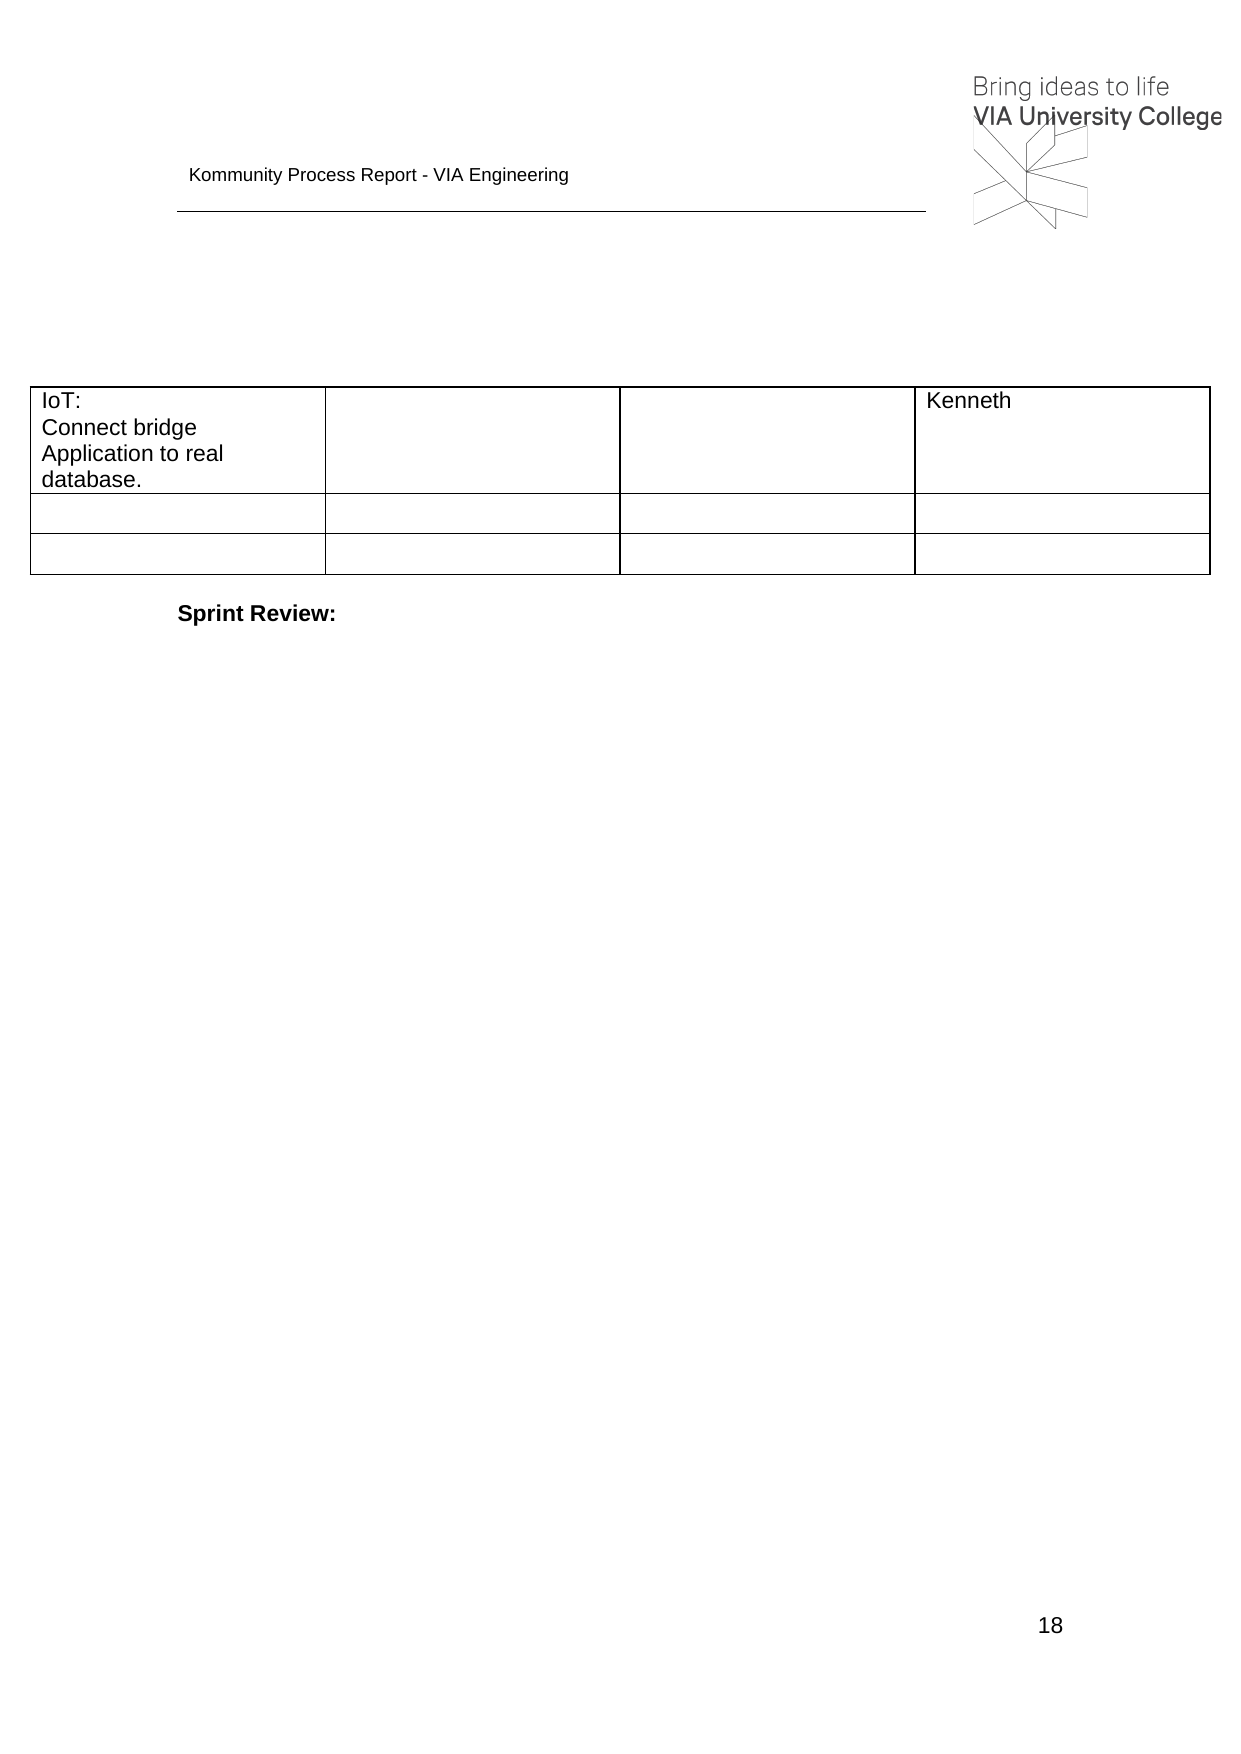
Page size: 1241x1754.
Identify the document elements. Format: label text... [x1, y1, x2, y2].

table_cell [31, 534, 325, 574]
table_cell [621, 494, 914, 533]
table_cell [31, 494, 325, 533]
table_cell [621, 534, 914, 574]
table_cell [326, 494, 619, 533]
table_cell Kenneth [916, 388, 1209, 493]
table_cell [916, 534, 1209, 574]
table_cell [621, 388, 914, 493]
picture [972, 73, 1222, 229]
table_cell [916, 494, 1209, 533]
table_cell [326, 534, 619, 574]
subtitle Sprint Review: [177, 600, 1063, 626]
table_cell [326, 388, 619, 493]
table_cell IoT: Connect bridge Application to real database. [31, 388, 325, 493]
